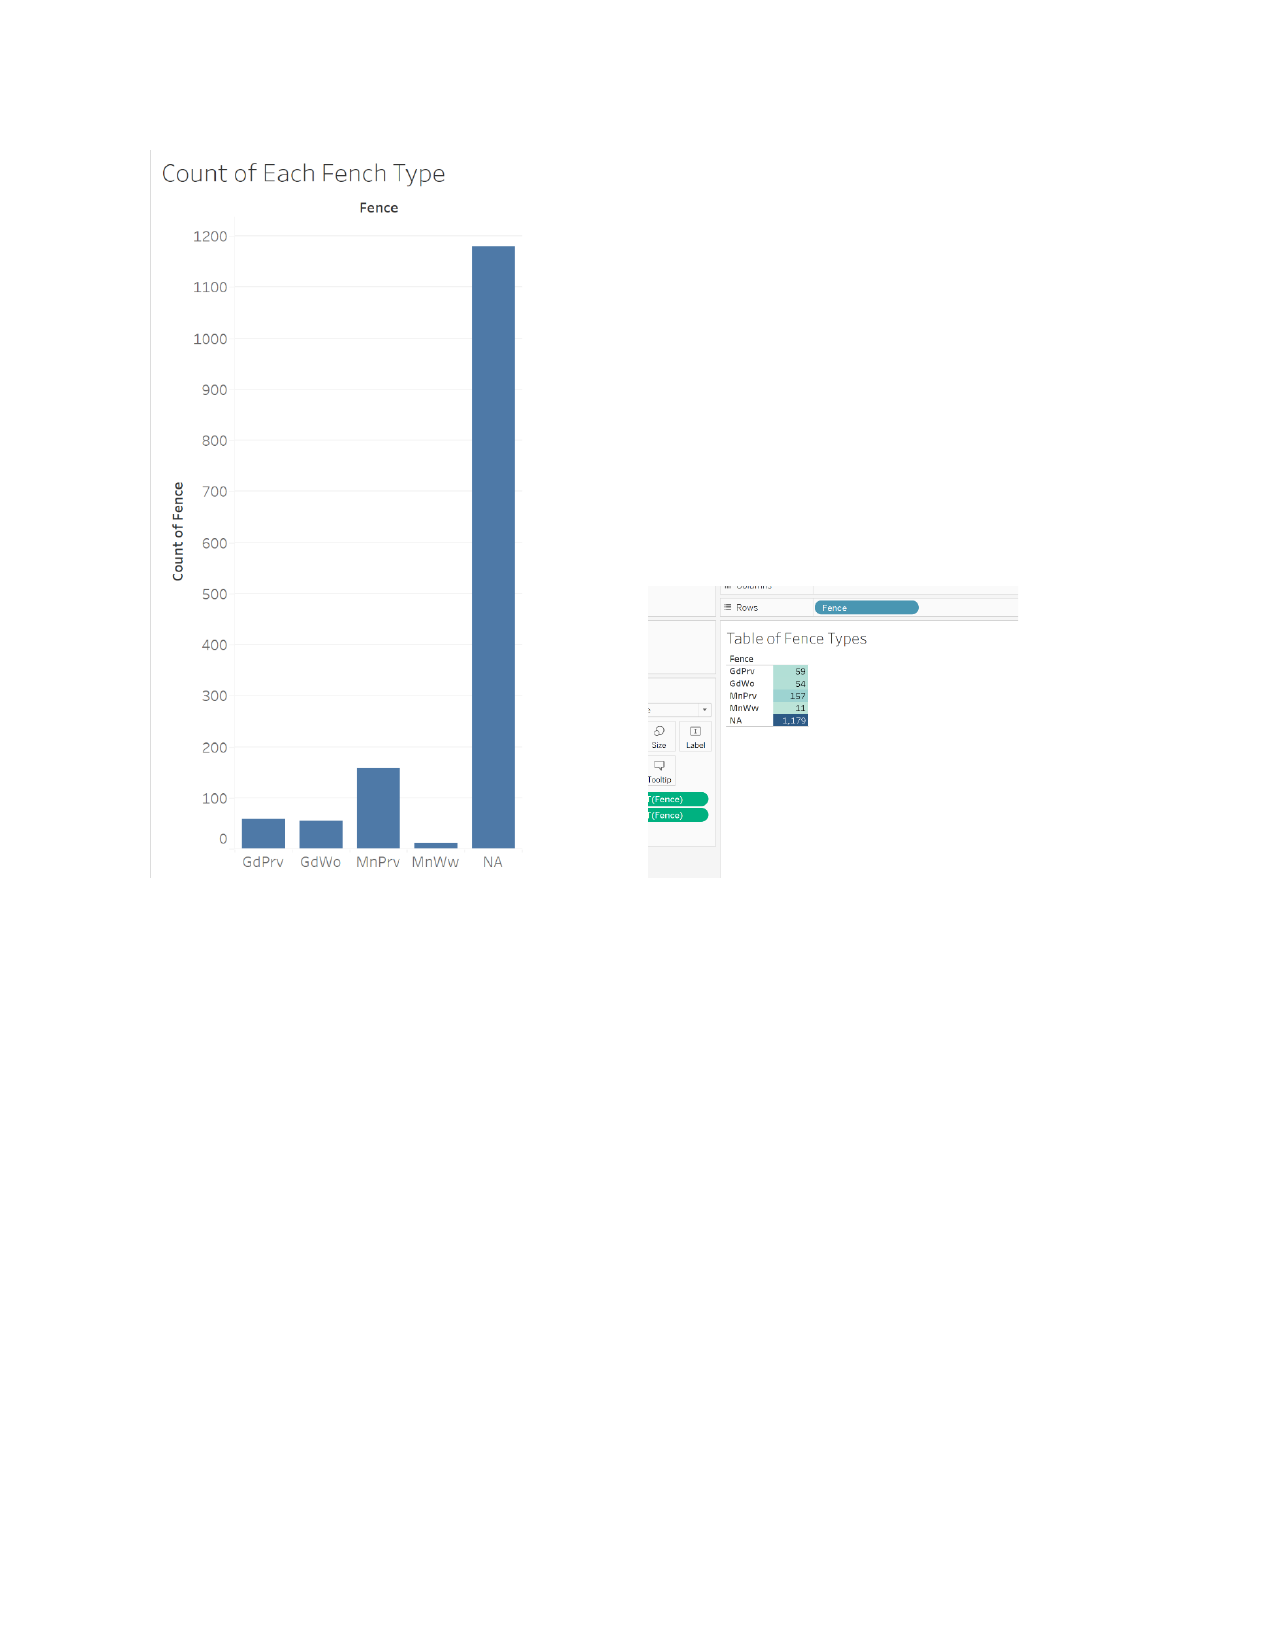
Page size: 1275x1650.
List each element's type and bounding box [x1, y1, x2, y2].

picture [150, 150, 1019, 878]
